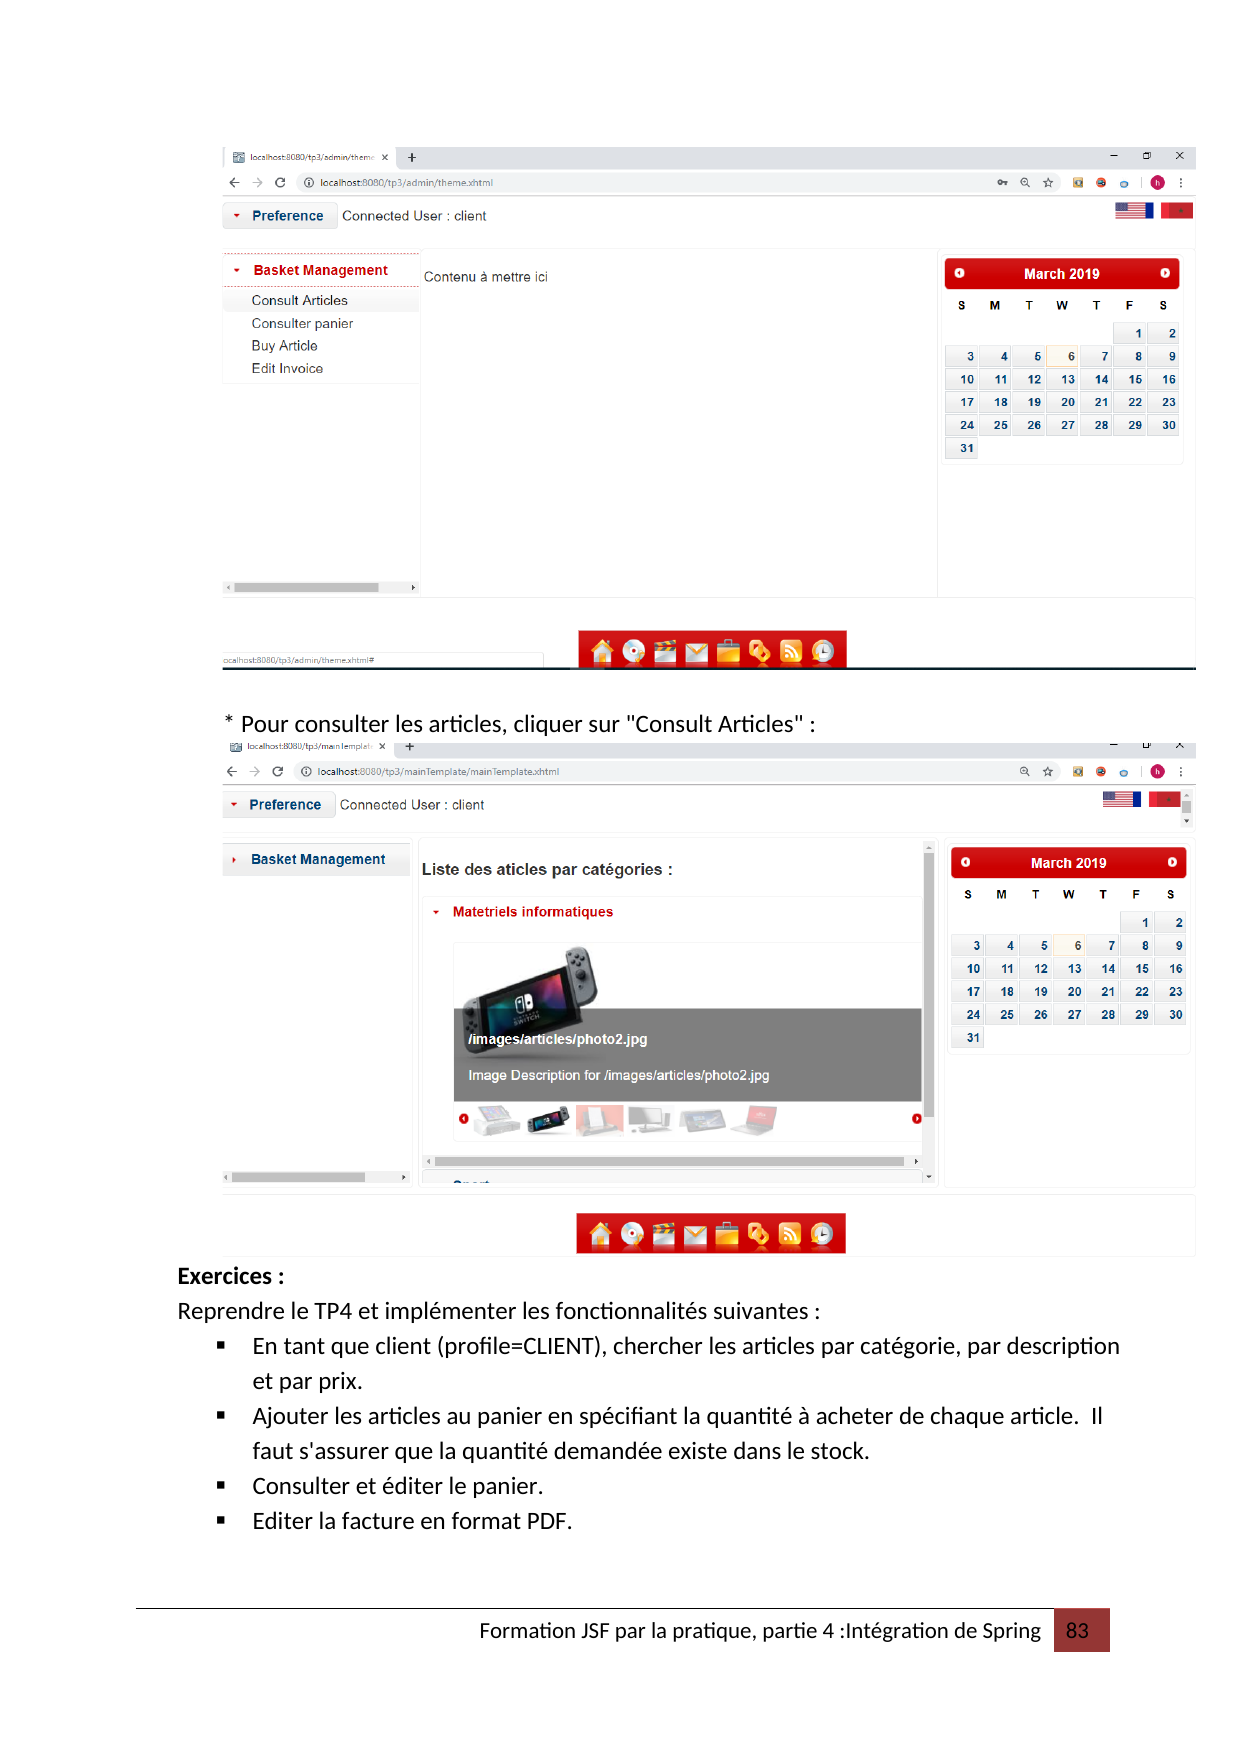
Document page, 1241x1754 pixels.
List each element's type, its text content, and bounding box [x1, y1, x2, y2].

list Exercices : [177, 1260, 1122, 1291]
picture [222, 147, 1196, 670]
list * Pour consulter les articles, cliquer sur "Consult Articles" : [223, 708, 1122, 739]
picture [222, 743, 1196, 1257]
list En tant que client (profile=CLIENT), chercher les articles par catégorie, par description et par prix. [215, 1330, 1122, 1396]
list Reprendre le TP4 et implémenter les fonctionnalités suivantes : [177, 1295, 1122, 1326]
list Consulter et éditer le panier. [215, 1470, 1122, 1501]
list Editer la facture en format PDF. [215, 1505, 1122, 1536]
list Ajouter les articles au panier en spécifiant la quantité à acheter de chaque article. Il faut s'assurer que la quantité demandée existe dans le stock. [215, 1400, 1122, 1466]
